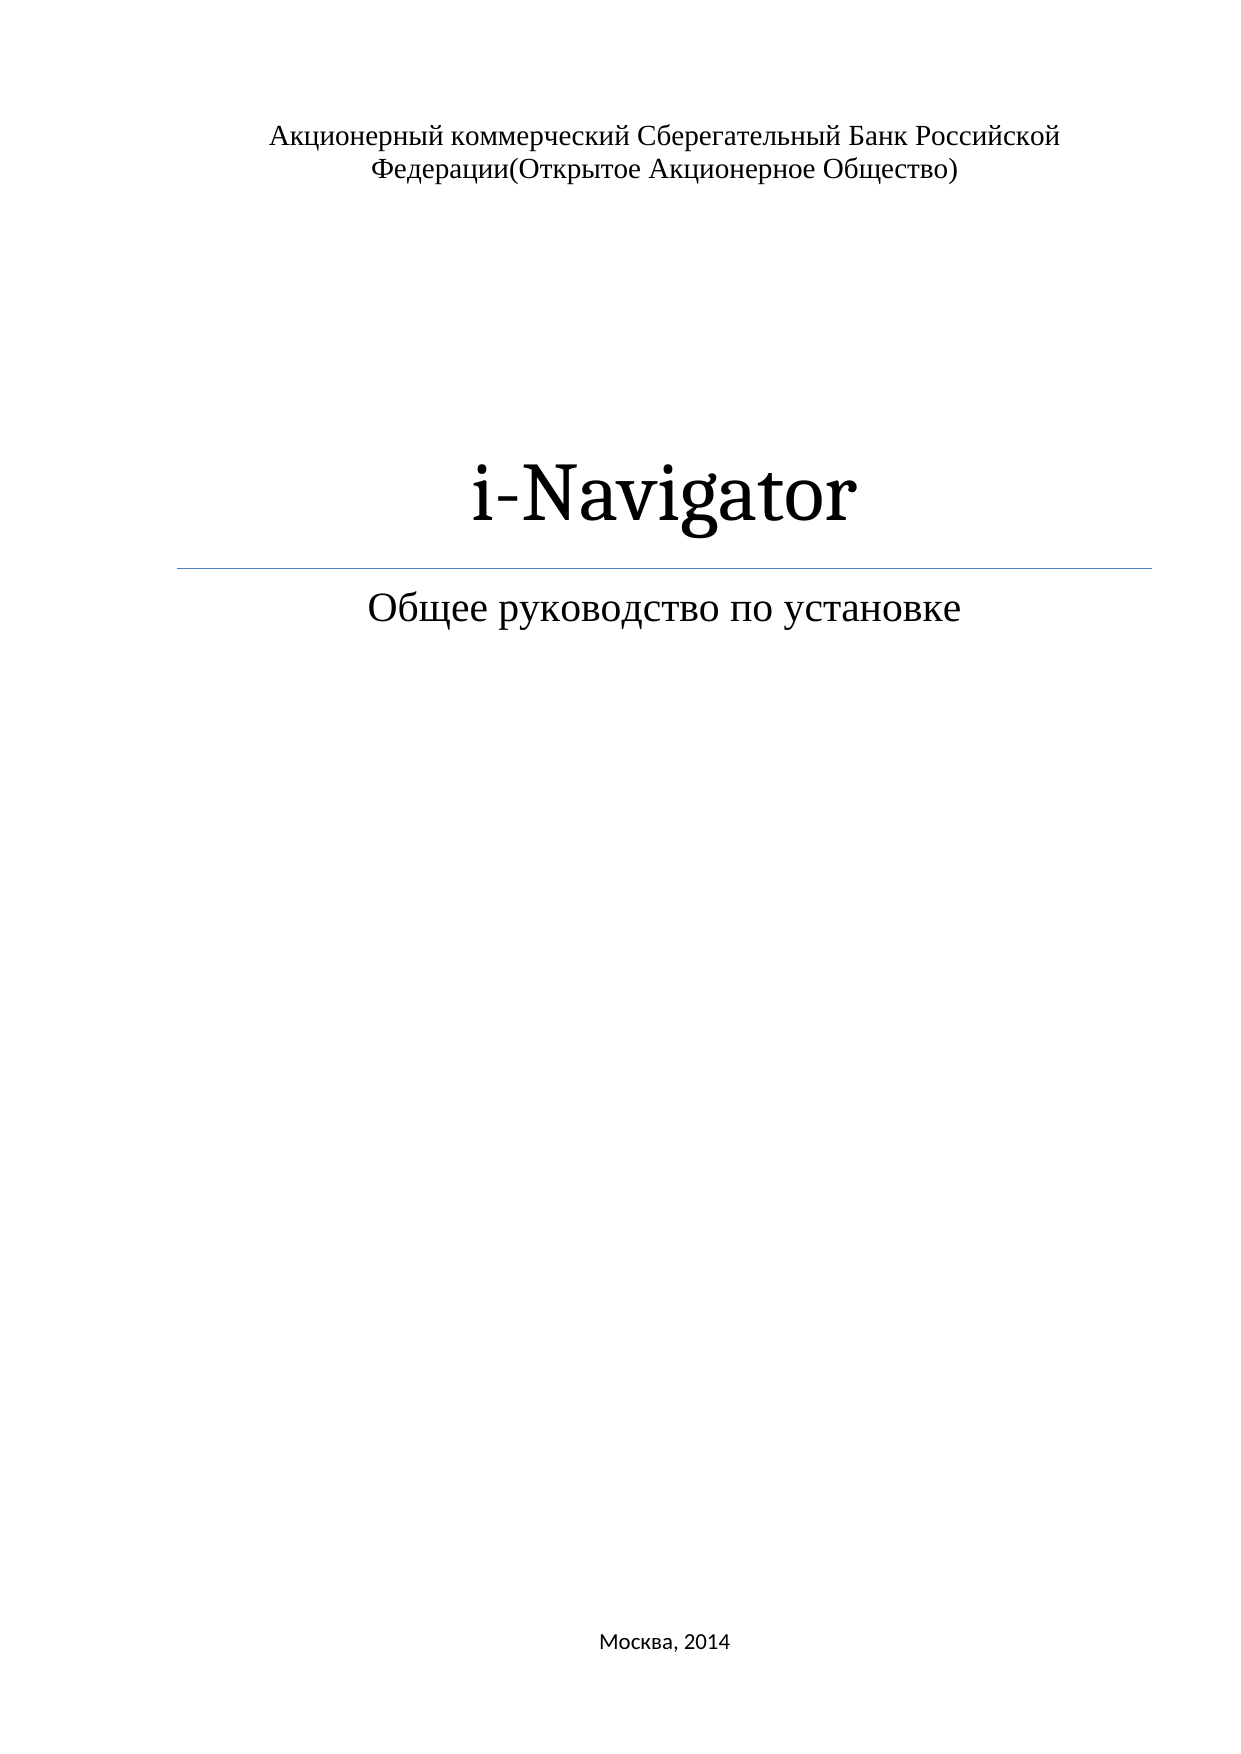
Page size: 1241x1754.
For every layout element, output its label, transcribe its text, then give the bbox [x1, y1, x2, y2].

table_cell i-Navigator [177, 418, 1152, 568]
table_cell Общее руководство по установке [177, 569, 1152, 643]
table_header Акционерный коммерческий Сберегательный Банк Российской Федерации(Открытое Акционерное Общество) [177, 118, 1152, 418]
